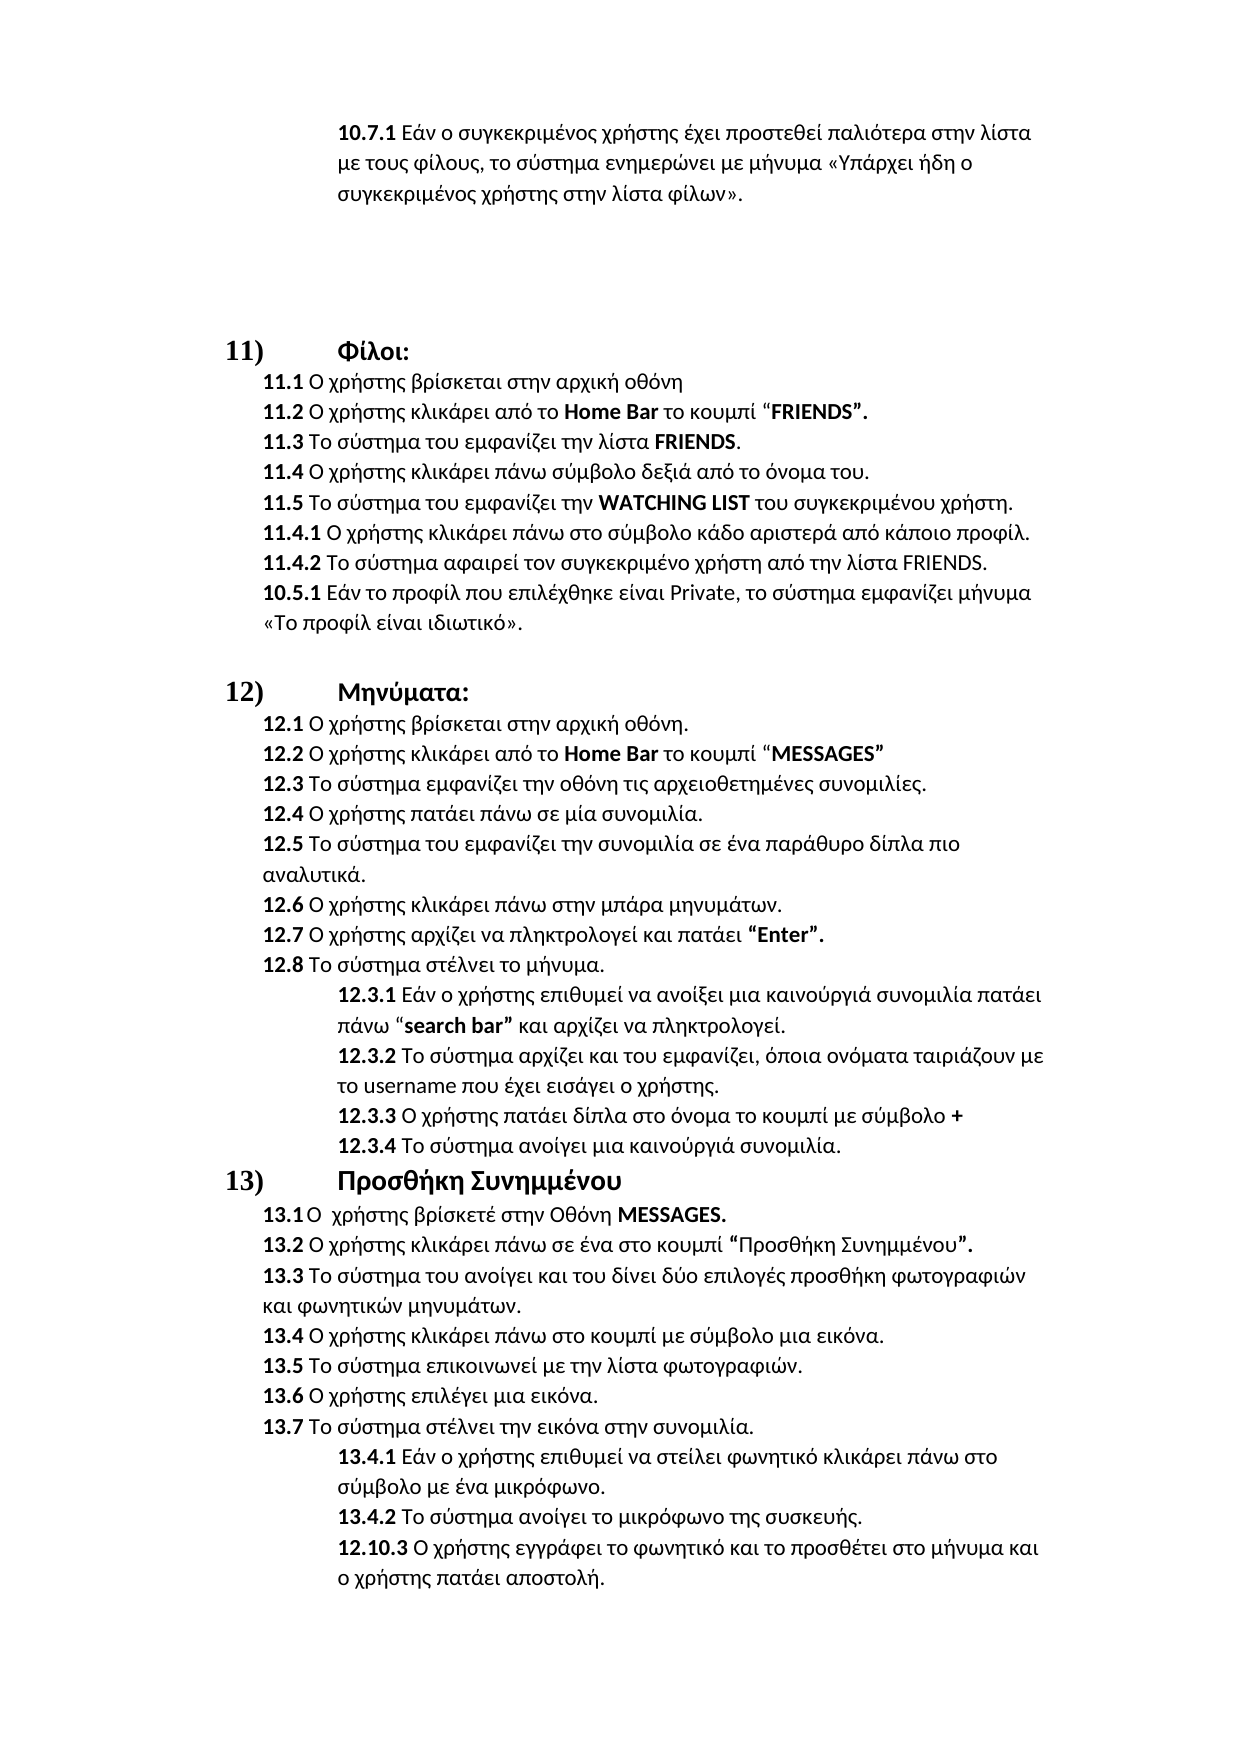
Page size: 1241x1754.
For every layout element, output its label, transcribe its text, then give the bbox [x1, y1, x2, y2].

text 12.10.3 Ο χρήστης εγγράφει το φωνητικό και το προσθέτει στο μήνυμα και ο χρήστης πατάει αποστολή. [337, 1533, 1053, 1591]
list 12.3 Το σύστημα εμφανίζει την οθόνη τις αρχειοθετημένες συνομιλίες. [262, 769, 1053, 797]
list 12.7 Ο χρήστης αρχίζει να πληκτρολογεί και πατάει “Enter”. [262, 920, 1053, 948]
text 13.6 Ο χρήστης επιλέγει μια εικόνα. [187, 1382, 1053, 1409]
list 12.2 Ο χρήστης κλικάρει από το Home Bar το κουμπί “MESSAGES” [262, 739, 1053, 767]
text 13.1 Ο χρήστης βρίσκετέ στην Οθόνη MESSAGES. [187, 1200, 1053, 1228]
list 12.4 Ο χρήστης πατάει πάνω σε μία συνομιλία. [262, 799, 1053, 827]
list 11.4.2 Το σύστημα αφαιρεί τον συγκεκριμένο χρήστη από την λίστα FRIENDS. [262, 548, 1053, 576]
text 13.5 Το σύστημα επικοινωνεί με την λίστα φωτογραφιών. [187, 1351, 1053, 1379]
list 11.5 Το σύστημα του εμφανίζει την WATCHING LIST του συγκεκριμένου χρήστη. [262, 488, 1053, 516]
list 11.4 Ο χρήστης κλικάρει πάνω σύμβολο δεξιά από το όνομα του. [262, 457, 1053, 486]
list 12.3.4 Το σύστημα ανοίγει μια καινούργιά συνομιλία. [262, 1132, 1053, 1160]
list 11.2 Ο χρήστης κλικάρει από το Home Bar το κουμπί “FRIENDS”. [262, 397, 1053, 425]
text 13.2 Ο χρήστης κλικάρει πάνω σε ένα στο κουμπί “Προσθήκη Συνημμένου”. [187, 1231, 1053, 1258]
list 11.3 Το σύστημα του εμφανίζει την λίστα FRIENDS. [262, 427, 1053, 455]
text 13.4 Ο χρήστης κλικάρει πάνω στο κουμπί με σύμβολο μια εικόνα. [187, 1321, 1053, 1349]
text 10.7.1 Εάν ο συγκεκριμένος χρήστης έχει προστεθεί παλιότερα στην λίστα με τους φίλους, το σύστημα ενημερώνει με μήνυμα «Υπάρχει ήδη ο συγκεκριμένος χρήστης στην λίστα φίλων». [337, 118, 1053, 207]
list 11.1 Ο χρήστης βρίσκεται στην αρχική οθόνη [262, 367, 1053, 395]
list 12.8 Το σύστημα στέλνει το μήνυμα. [262, 950, 1053, 978]
list 12.5 Το σύστημα του εμφανίζει την συνομιλία σε ένα παράθυρο δίπλα πιο αναλυτικά. [262, 829, 1053, 888]
list 12.3.2 Το σύστημα αρχίζει και του εμφανίζει, όποια ονόματα ταιριάζουν με το username που έχει εισάγει ο χρήστης. [337, 1041, 1053, 1099]
list 12.1 Ο χρήστης βρίσκεται στην αρχική οθόνη. [262, 709, 1053, 737]
list Προσθήκη Συνημμένου [225, 1162, 1053, 1197]
list 12.6 Ο χρήστης κλικάρει πάνω στην μπάρα μηνυμάτων. [262, 890, 1053, 918]
text 13.7 Το σύστημα στέλνει την εικόνα στην συνομιλία. [187, 1412, 1053, 1440]
list 12.3.1 Εάν ο χρήστης επιθυμεί να ανοίξει μια καινούργιά συνομιλία πατάει πάνω “search bar” και αρχίζει να πληκτρολογεί. [337, 981, 1053, 1039]
subtitle Φίλοι: [225, 333, 1053, 367]
text 13.3 Το σύστημα του ανοίγει και του δίνει δύο επιλογές προσθήκη φωτογραφιών και φωνητικών μηνυμάτων. [262, 1261, 1053, 1319]
text 13.4.2 Το σύστημα ανοίγει το μικρόφωνο της συσκευής. [262, 1502, 1053, 1530]
subtitle Μηνύματα: [225, 673, 1053, 709]
text 13.4.1 Εάν ο χρήστης επιθυμεί να στείλει φωνητικό κλικάρει πάνω στο σύμβολο με ένα μικρόφωνο. [337, 1442, 1053, 1500]
list 11.4.1 Ο χρήστης κλικάρει πάνω στο σύμβολο κάδο αριστερά από κάποιο προφίλ. [262, 518, 1053, 546]
list 12.3.3 Ο χρήστης πατάει δίπλα στο όνομα το κουμπί με σύμβολο + [262, 1101, 1053, 1129]
list 10.5.1 Εάν το προφίλ που επιλέχθηκε είναι Private, το σύστημα εμφανίζει μήνυμα «Το προφίλ είναι ιδιωτικό». [262, 578, 1053, 637]
